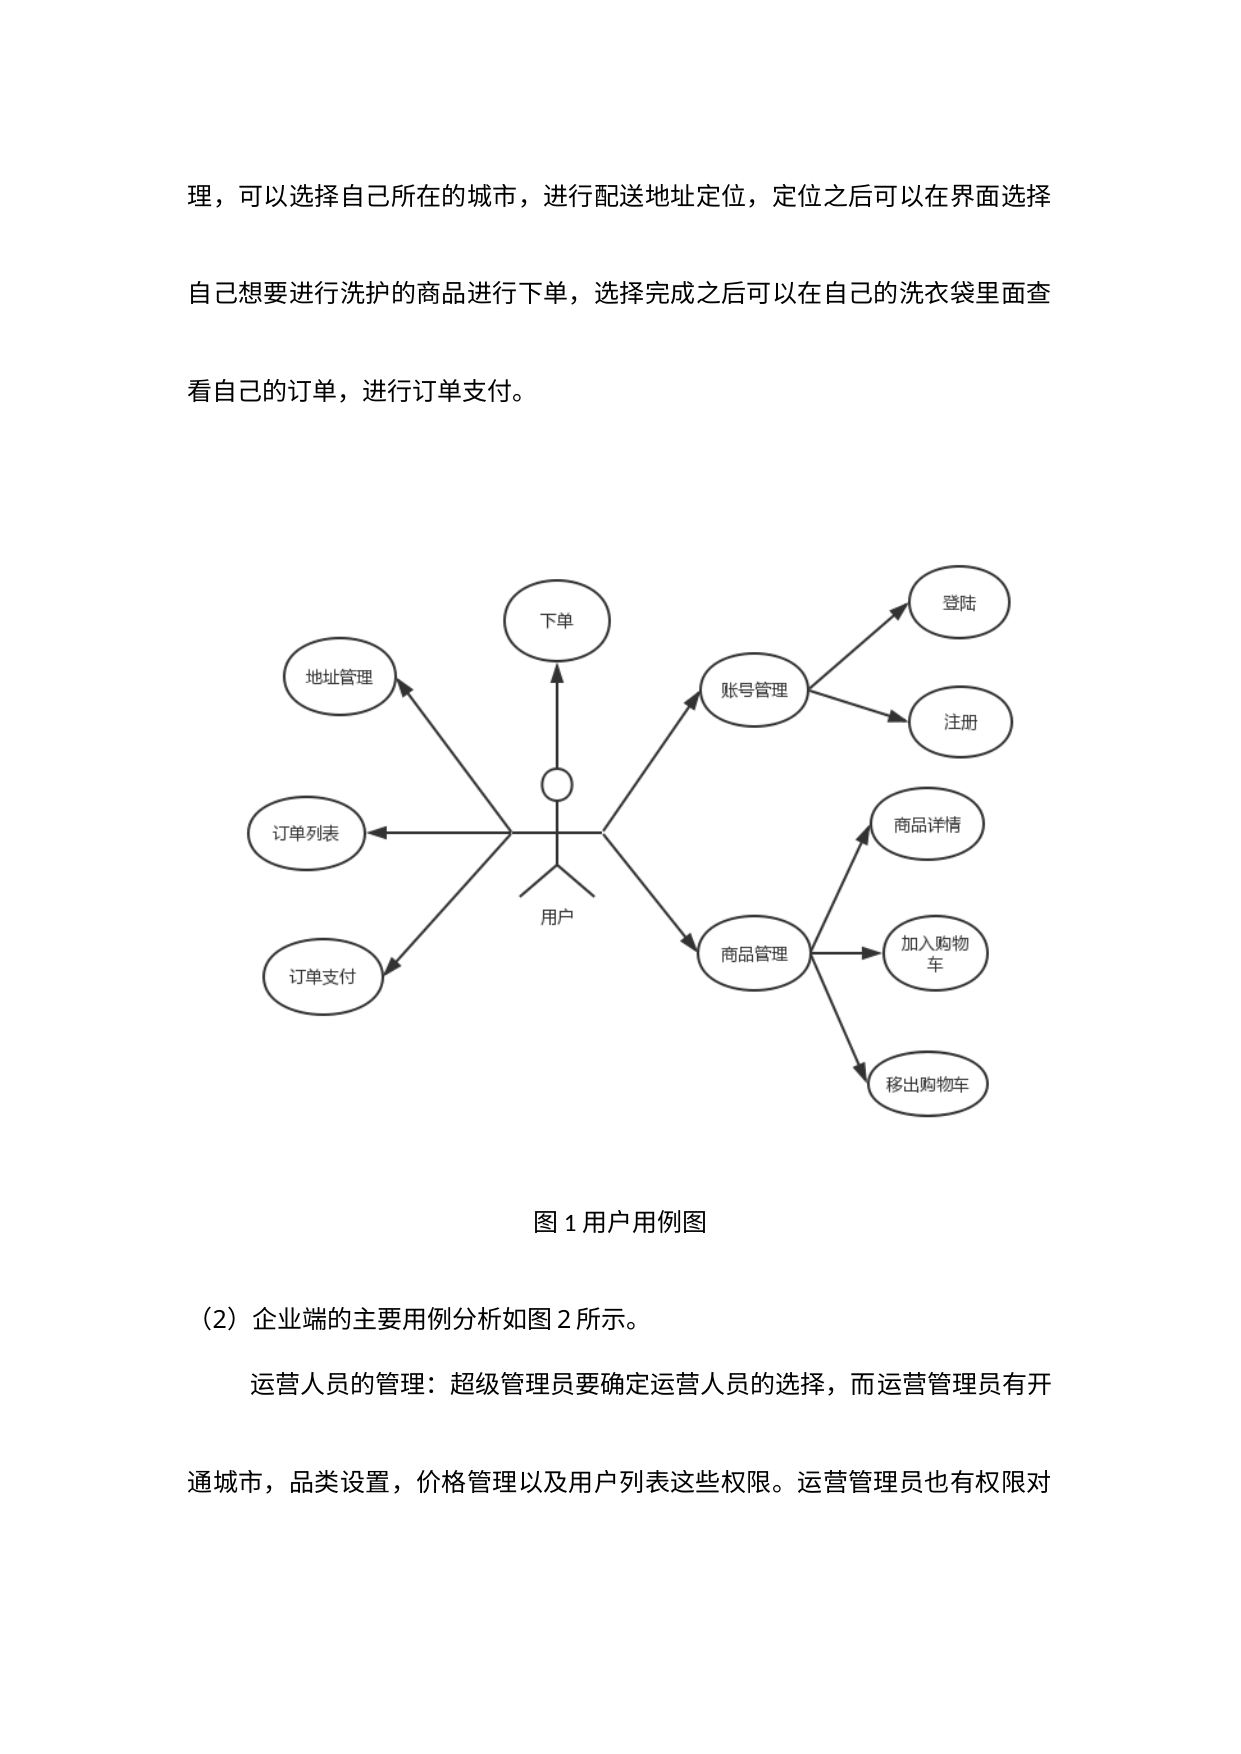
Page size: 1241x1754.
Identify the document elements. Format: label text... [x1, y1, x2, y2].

text （2）企业端的主要用例分析如图2所示。 [187, 1285, 1053, 1350]
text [187, 162, 1053, 422]
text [187, 1350, 1053, 1513]
text 图1 用户用例图 [187, 1188, 1053, 1253]
picture [187, 505, 1053, 1157]
